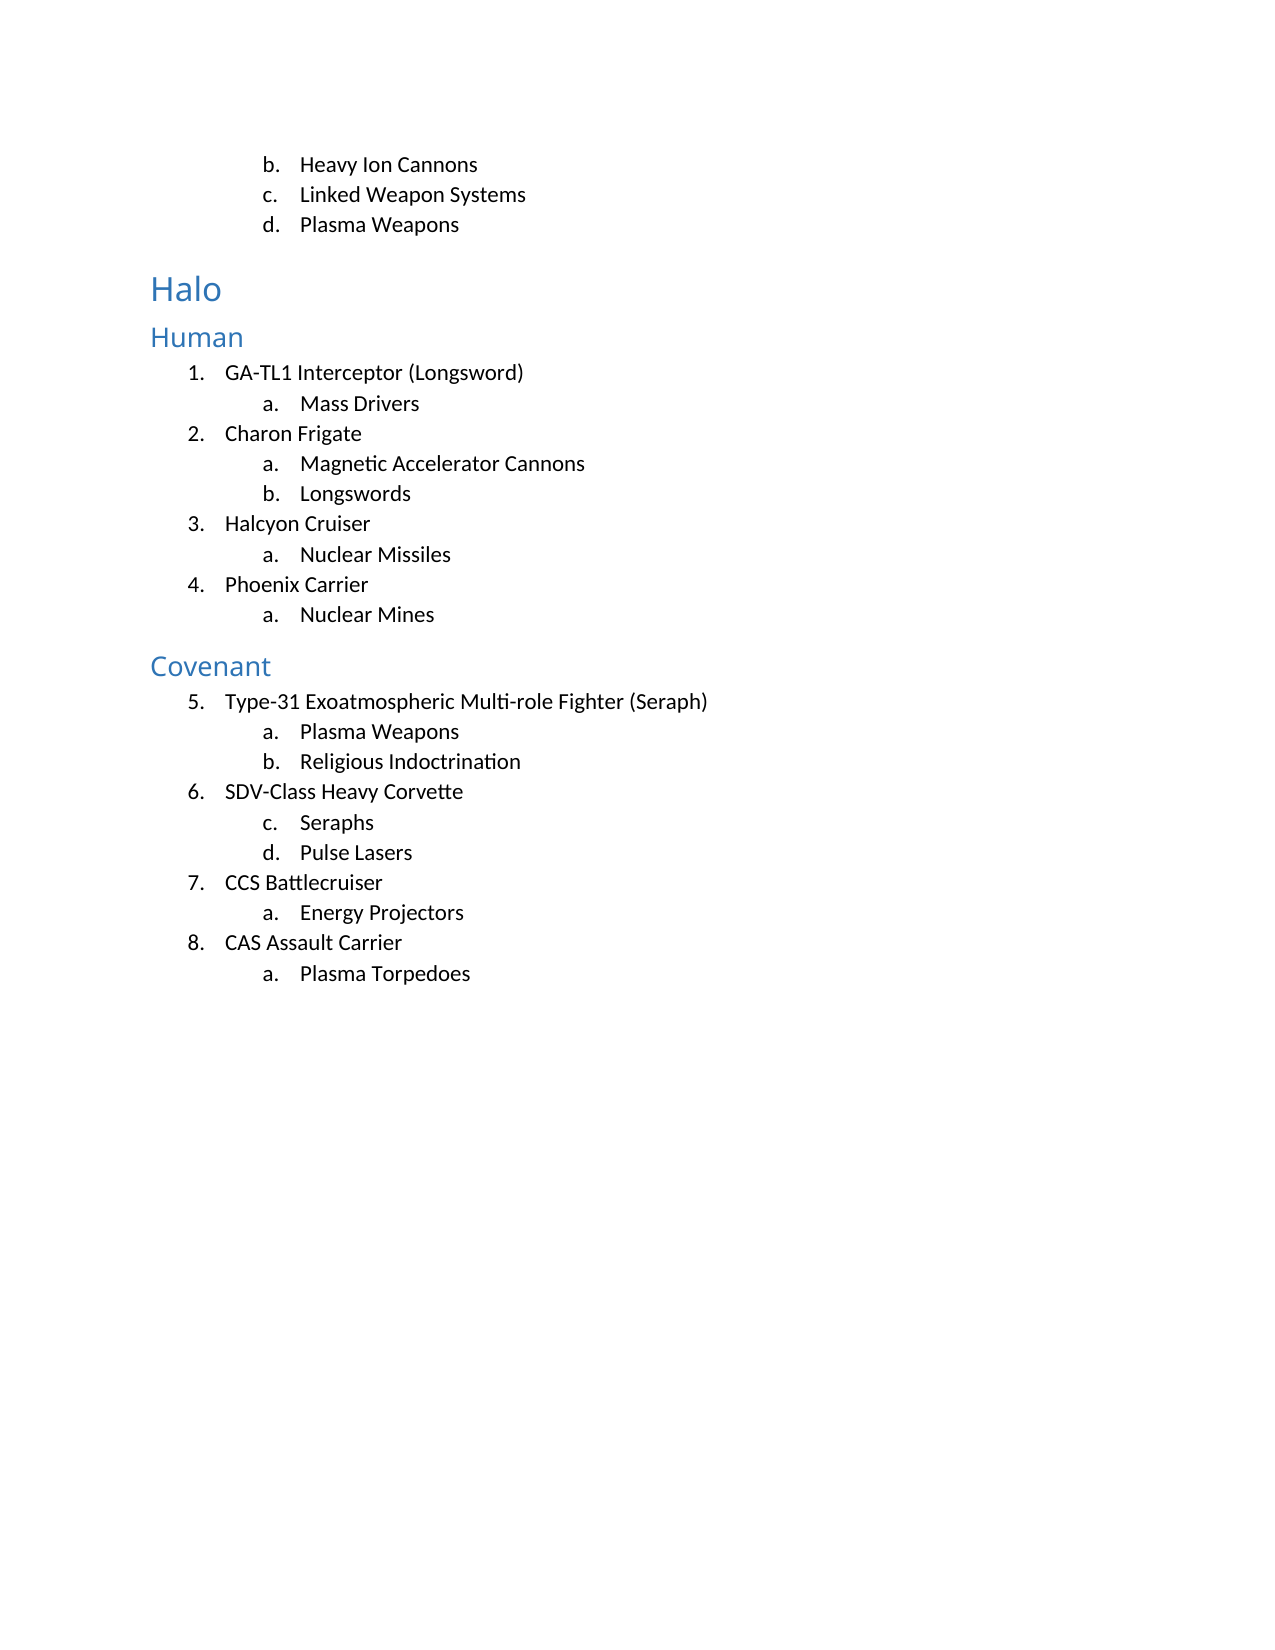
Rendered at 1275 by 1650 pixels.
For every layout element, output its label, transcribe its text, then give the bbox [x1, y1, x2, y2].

list GA-TL1 Interceptor (Longsword) [187, 358, 1125, 387]
list Halcyon Cruiser [187, 509, 1125, 538]
list Linked Weapon Systems [262, 180, 1125, 208]
list Plasma Torpedoes [262, 959, 1125, 987]
list Energy Projectors [262, 898, 1125, 926]
list Nuclear Mines [262, 600, 1125, 628]
list CCS Battlecruiser [187, 868, 1125, 896]
list Magnetic Accelerator Cannons [262, 449, 1125, 477]
list Nuclear Missiles [262, 540, 1125, 568]
subtitle Human [150, 319, 1125, 356]
list Plasma Weapons [262, 717, 1125, 745]
list Heavy Ion Cannons [262, 150, 1125, 178]
list CAS Assault Carrier [187, 928, 1125, 957]
list Charon Frigate [187, 419, 1125, 447]
list Plasma Weapons [262, 210, 1125, 238]
subtitle Halo [150, 266, 1125, 311]
list SDV-Class Heavy Corvette [187, 777, 1125, 806]
list Mass Drivers [262, 389, 1125, 417]
list Seraphs [262, 808, 1125, 836]
list Longswords [262, 479, 1125, 507]
list Religious Indoctrination [262, 747, 1125, 775]
list Pulse Lasers [262, 838, 1125, 866]
list Type-31 Exoatmospheric Multi-role Fighter (Seraph) [187, 687, 1125, 715]
subtitle Covenant [150, 647, 1125, 684]
list Phoenix Carrier [187, 570, 1125, 598]
